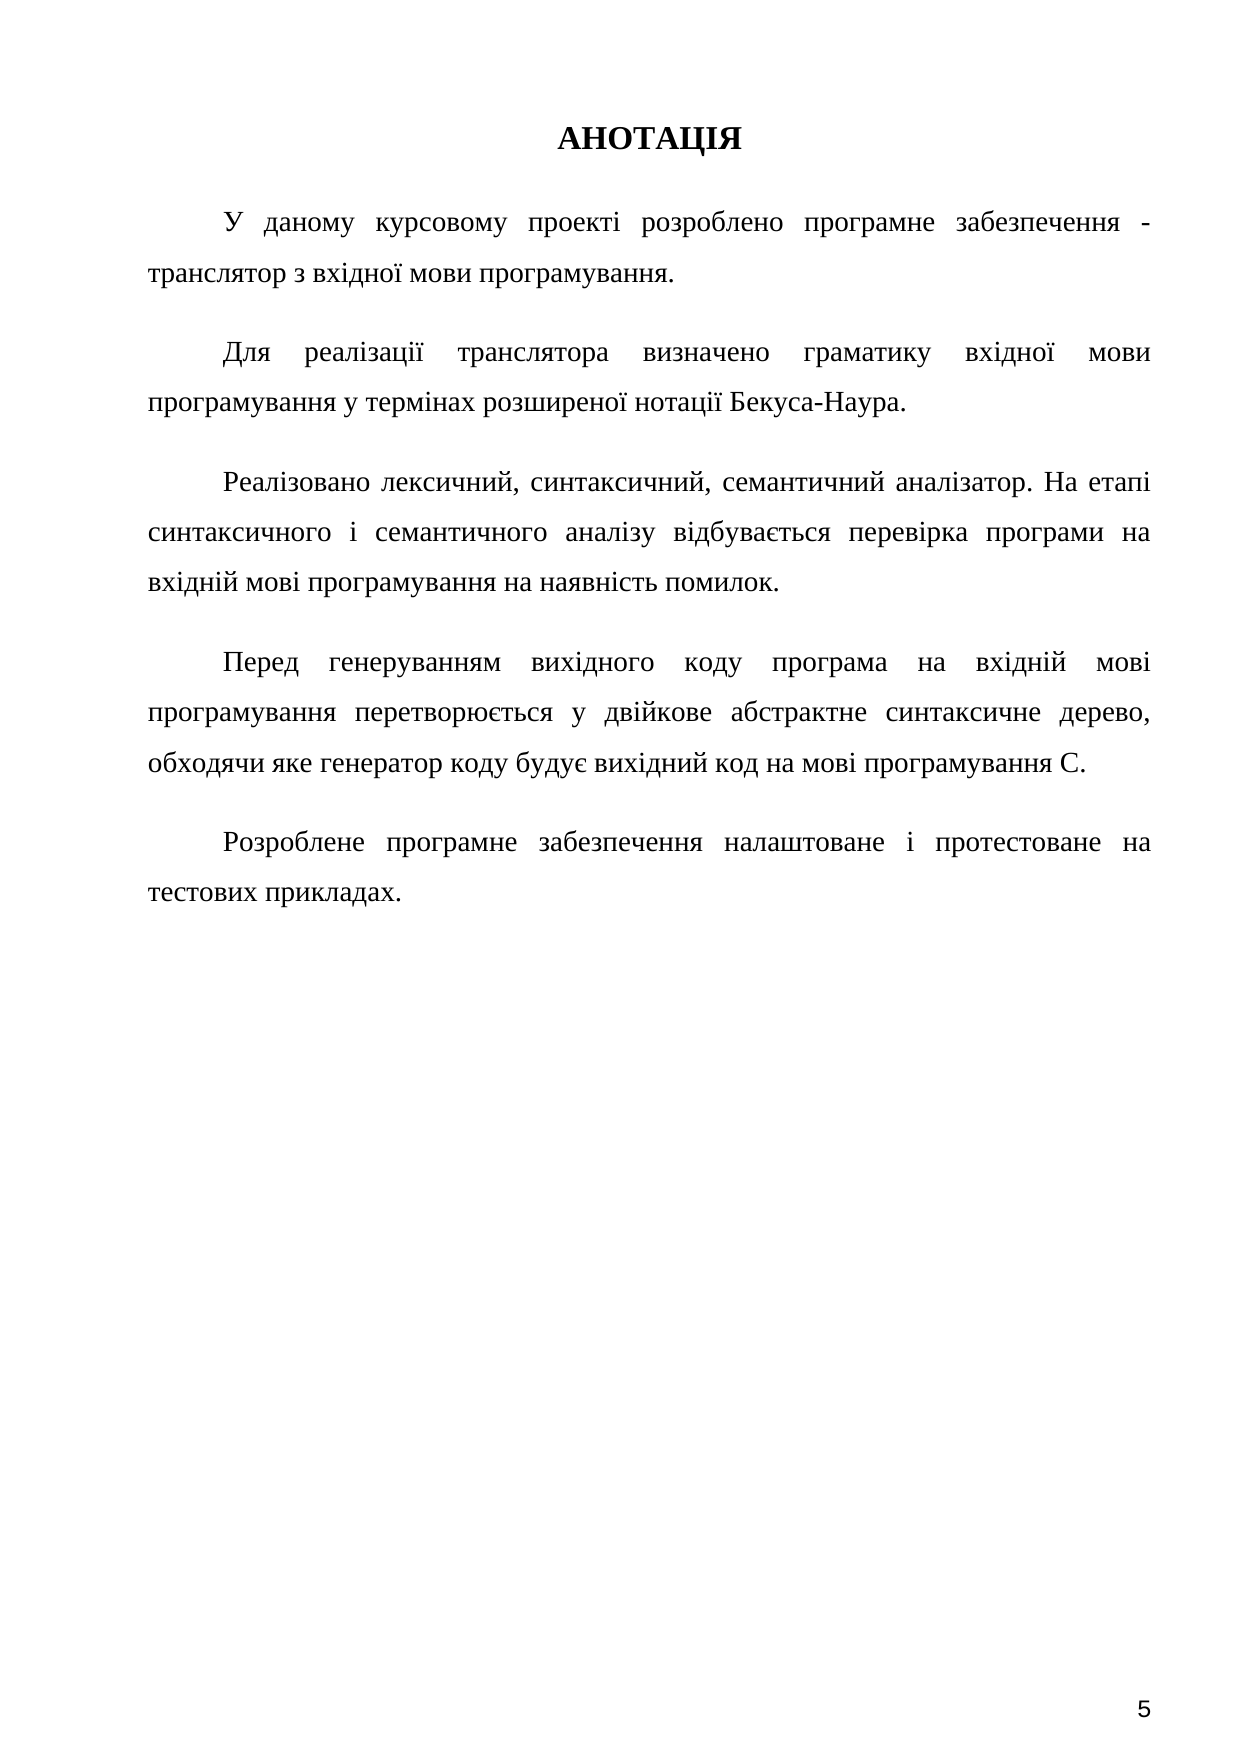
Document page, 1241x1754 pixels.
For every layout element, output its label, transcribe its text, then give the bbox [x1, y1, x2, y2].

text Розроблене програмне забезпечення налаштоване і протестоване на тестових прикладах. [148, 824, 1152, 908]
text Для реалізації транслятора визначено граматику вхідної мови програмування у термінах розширеної нотації Бекуса-Наура. [148, 334, 1152, 418]
text У даному курсовому проекті розроблено програмне забезпечення - транслятор з вхідної мови програмування. [148, 204, 1152, 288]
text АНОТАЦІЯ [148, 118, 1152, 156]
text Перед генеруванням вихідного коду програма на вхідній мові програмування перетворюється у двійкове абстрактне синтаксичне дерево, обходячи яке генератор коду будує вихідний код на мові програмування С. [148, 644, 1152, 778]
text Реалізовано лексичний, синтаксичний, семантичний аналізатор. На етапі синтаксичного і семантичного аналізу відбувається перевірка програми на вхідній мові програмування на наявність помилок. [148, 464, 1152, 598]
